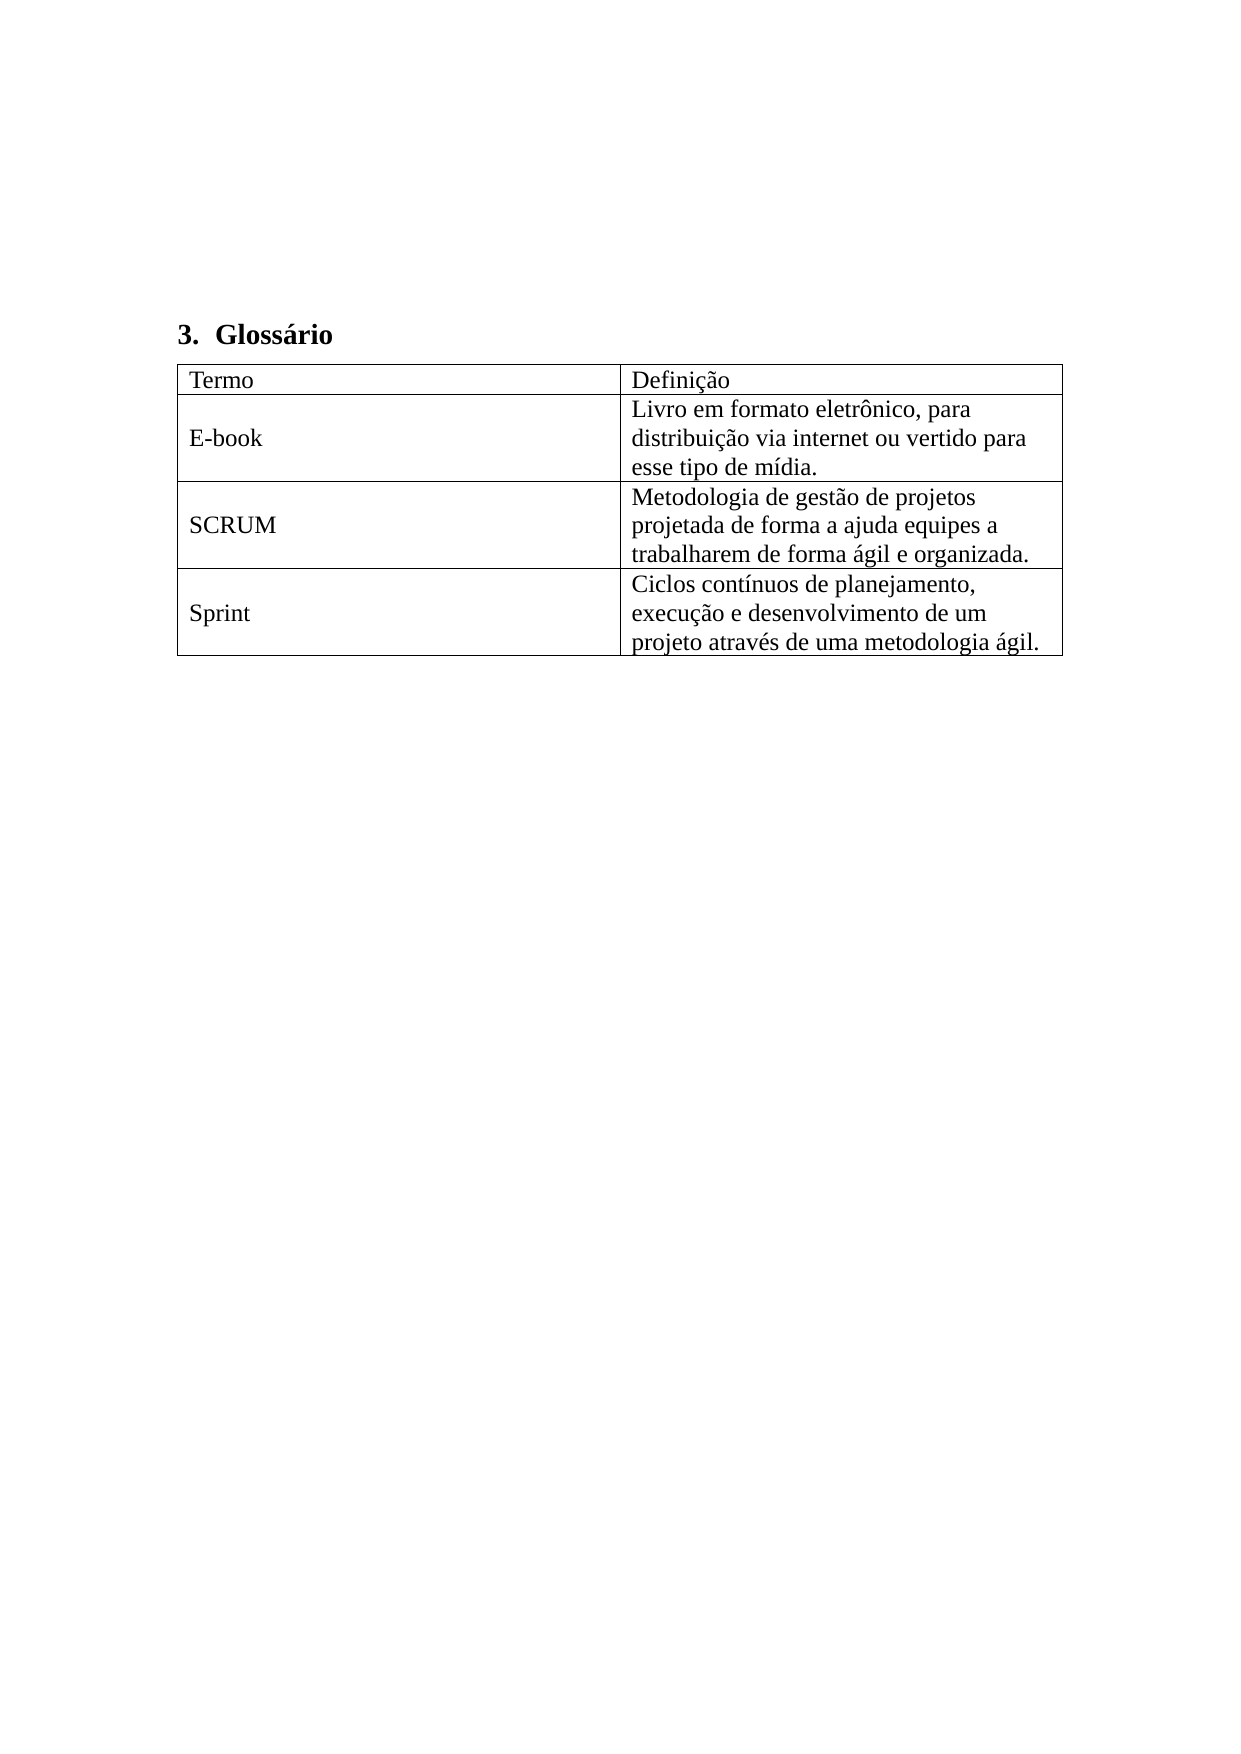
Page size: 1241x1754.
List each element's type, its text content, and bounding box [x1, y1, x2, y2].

table_cell Metodologia de gestão de projetos projetada de forma a ajuda equipes a trabalharem de forma ágil e organizada. [621, 482, 1062, 568]
table_cell Ciclos contínuos de planejamento, execução e desenvolvimento de um projeto através de uma metodologia ágil. [621, 569, 1062, 655]
table_cell E-book [178, 395, 620, 481]
table_cell Livro em formato eletrônico, para distribuição via internet ou vertido para esse tipo de mídia. [621, 395, 1062, 481]
table_cell SCRUM [178, 482, 620, 568]
table_cell Sprint [178, 569, 620, 655]
subtitle Glossário [177, 317, 1063, 350]
table_header Definição [621, 365, 1062, 393]
table_header Termo [178, 365, 620, 393]
